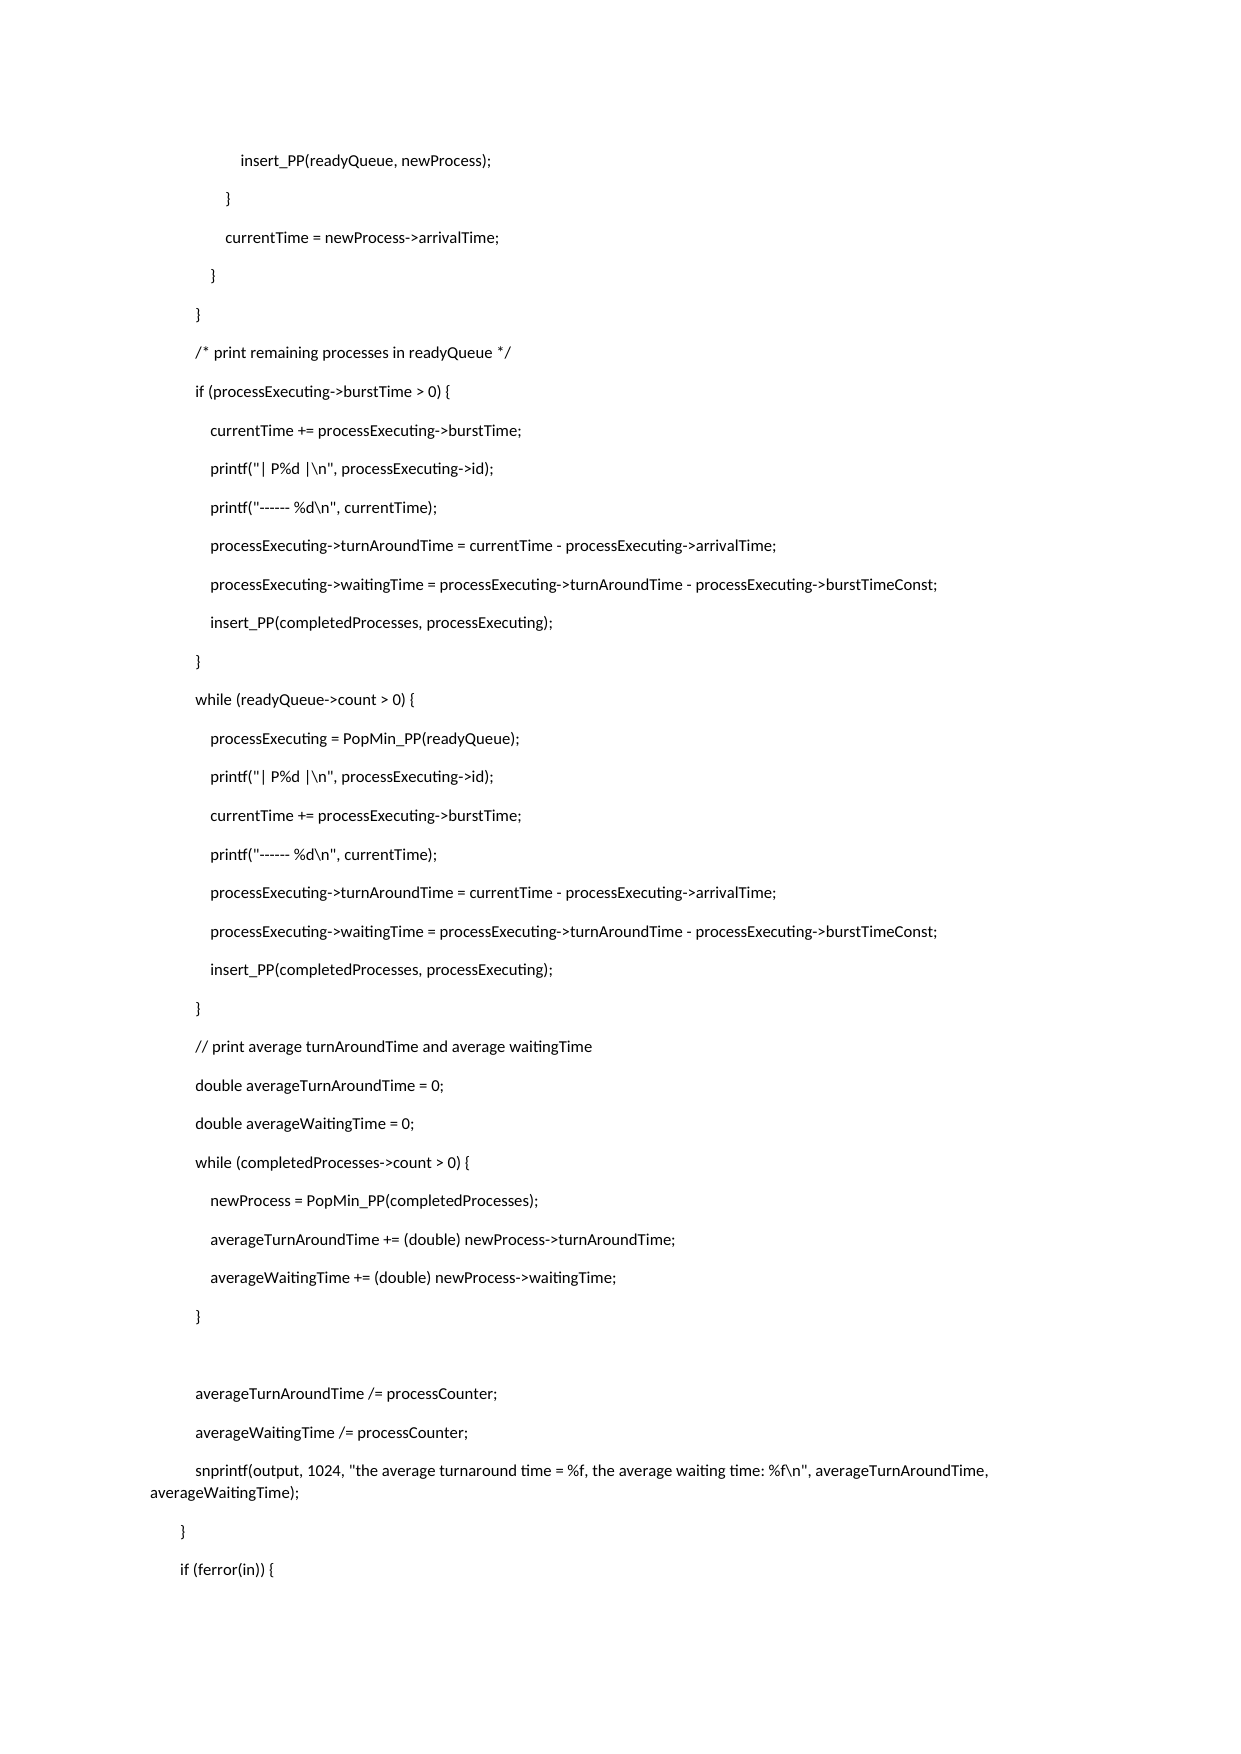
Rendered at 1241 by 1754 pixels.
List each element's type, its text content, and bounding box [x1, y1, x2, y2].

text } [150, 1306, 1090, 1327]
text double averageWaitingTime = 0; [150, 1113, 1090, 1134]
text } [150, 651, 1090, 671]
text snprintf(output, 1024, "the average turnaround time = %f, the average waiting time: %f\n", averageTurnAroundTime, averageWaitingTime); [150, 1460, 1090, 1503]
text insert_PP(completedProcesses, processExecuting); [150, 959, 1090, 980]
text } [150, 304, 1090, 324]
text printf("------ %d\n", currentTime); [150, 844, 1090, 864]
text currentTime = newProcess->arrivalTime; [150, 227, 1090, 247]
text processExecuting->waitingTime = processExecuting->turnAroundTime - processExecuting->burstTimeConst; [150, 574, 1090, 594]
text } [150, 1521, 1090, 1541]
text printf("| P%d |\n", processExecuting->id); [150, 458, 1090, 479]
text // print average turnAroundTime and average waitingTime [150, 1036, 1090, 1057]
text printf("------ %d\n", currentTime); [150, 497, 1090, 517]
text processExecuting->turnAroundTime = currentTime - processExecuting->arrivalTime; [150, 882, 1090, 903]
text insert_PP(completedProcesses, processExecuting); [150, 612, 1090, 633]
text if (ferror(in)) { [150, 1559, 1090, 1580]
text double averageTurnAroundTime = 0; [150, 1075, 1090, 1095]
text averageWaitingTime += (double) newProcess->waitingTime; [150, 1268, 1090, 1288]
text if (processExecuting->burstTime > 0) { [150, 381, 1090, 402]
text newProcess = PopMin_PP(completedProcesses); [150, 1191, 1090, 1211]
text processExecuting->turnAroundTime = currentTime - processExecuting->arrivalTime; [150, 535, 1090, 556]
text printf("| P%d |\n", processExecuting->id); [150, 767, 1090, 787]
text averageTurnAroundTime += (double) newProcess->turnAroundTime; [150, 1229, 1090, 1249]
text processExecuting->waitingTime = processExecuting->turnAroundTime - processExecuting->burstTimeConst; [150, 921, 1090, 941]
text } [150, 188, 1090, 209]
text while (completedProcesses->count > 0) { [150, 1152, 1090, 1172]
text averageWaitingTime /= processCounter; [150, 1422, 1090, 1442]
text currentTime += processExecuting->burstTime; [150, 805, 1090, 826]
text processExecuting = PopMin_PP(readyQueue); [150, 728, 1090, 748]
text while (readyQueue->count > 0) { [150, 689, 1090, 710]
text insert_PP(readyQueue, newProcess); [150, 150, 1090, 170]
text currentTime += processExecuting->burstTime; [150, 420, 1090, 440]
text /* print remaining processes in readyQueue */ [150, 343, 1090, 363]
text averageTurnAroundTime /= processCounter; [150, 1383, 1090, 1404]
text } [150, 266, 1090, 286]
text } [150, 998, 1090, 1018]
